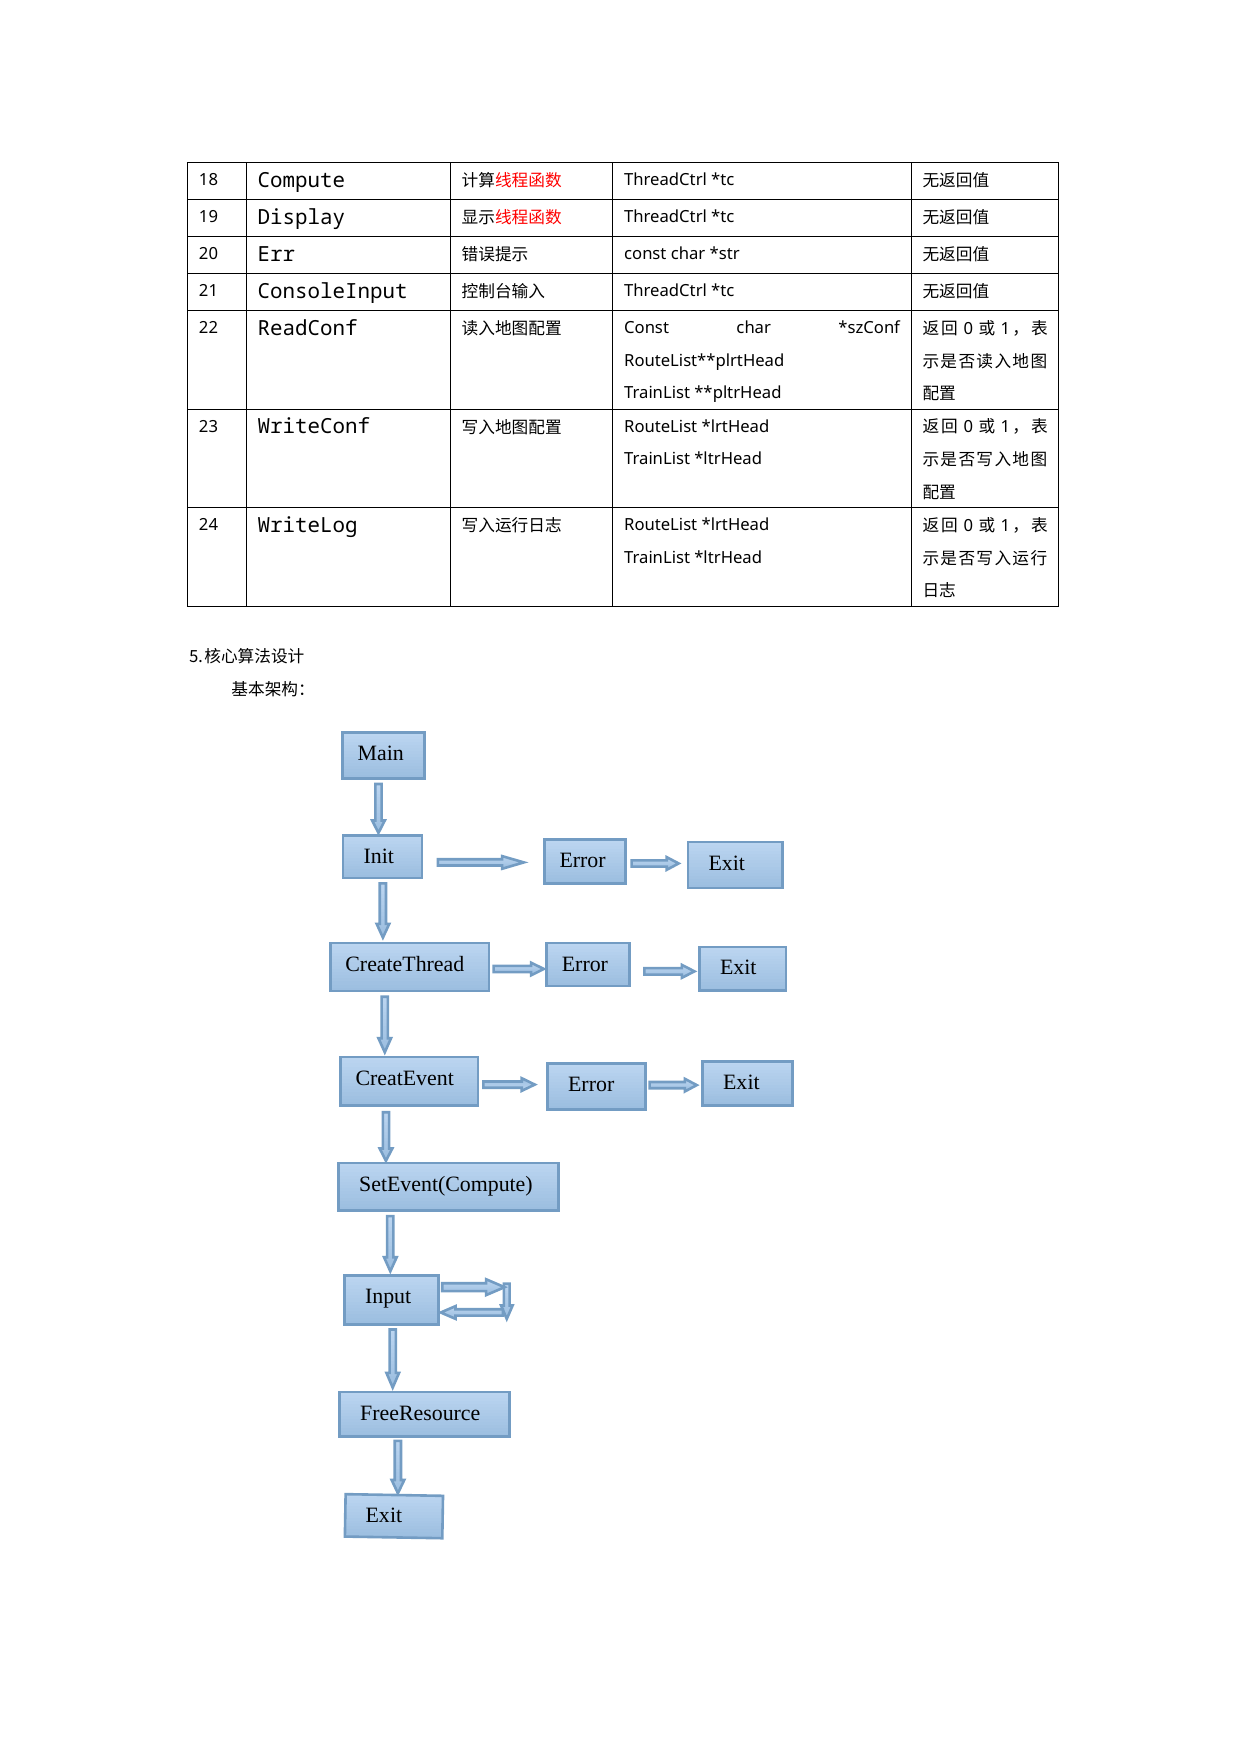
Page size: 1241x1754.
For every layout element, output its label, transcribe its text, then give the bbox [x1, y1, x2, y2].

table_cell 返回0或1，表示是否写入运行日志 [912, 508, 1058, 606]
table_cell RouteList *lrtHead TrainList *ltrHead [613, 410, 911, 507]
table_cell Const char *szConf RouteList**plrtHead TrainList **pltrHead [613, 311, 911, 408]
table_cell 19 [188, 200, 246, 236]
table_cell 返回0或1，表示是否读入地图配置 [912, 311, 1058, 408]
table_cell Compute [247, 163, 450, 199]
table_cell WriteLog [247, 508, 450, 606]
table_cell WriteConf [247, 410, 450, 507]
table_cell const char *str [613, 237, 911, 273]
table_cell 23 [188, 410, 246, 507]
table_cell 错误提示 [451, 237, 612, 273]
table_cell 写入运行日志 [451, 508, 612, 606]
table_cell 读入地图配置 [451, 311, 612, 408]
table_cell 计算线程函数 [451, 163, 612, 199]
text 基本架构： [187, 672, 1053, 704]
table_cell 无返回值 [912, 200, 1058, 236]
table_cell ThreadCtrl *tc [613, 163, 911, 199]
table_cell 控制台输入 [451, 274, 612, 310]
table_cell ReadConf [247, 311, 450, 408]
table_cell 24 [188, 508, 246, 606]
table_cell 无返回值 [912, 163, 1058, 199]
text ⒌核心算法设计 [187, 639, 1053, 672]
table_cell 返回0或1，表示是否写入地图配置 [912, 410, 1058, 507]
table_cell 写入地图配置 [451, 410, 612, 507]
table_cell 21 [188, 274, 246, 310]
table_cell ThreadCtrl *tc [613, 274, 911, 310]
table_cell Display [247, 200, 450, 236]
table_cell RouteList *lrtHead TrainList *ltrHead [613, 508, 911, 606]
table_cell 无返回值 [912, 237, 1058, 273]
table_cell 显示线程函数 [451, 200, 612, 236]
table_cell 18 [188, 163, 246, 199]
table_cell ThreadCtrl *tc [613, 200, 911, 236]
table_cell 无返回值 [912, 274, 1058, 310]
table_cell Err [247, 237, 450, 273]
table_cell 20 [188, 237, 246, 273]
table_cell 22 [188, 311, 246, 408]
table_cell ConsoleInput [247, 274, 450, 310]
